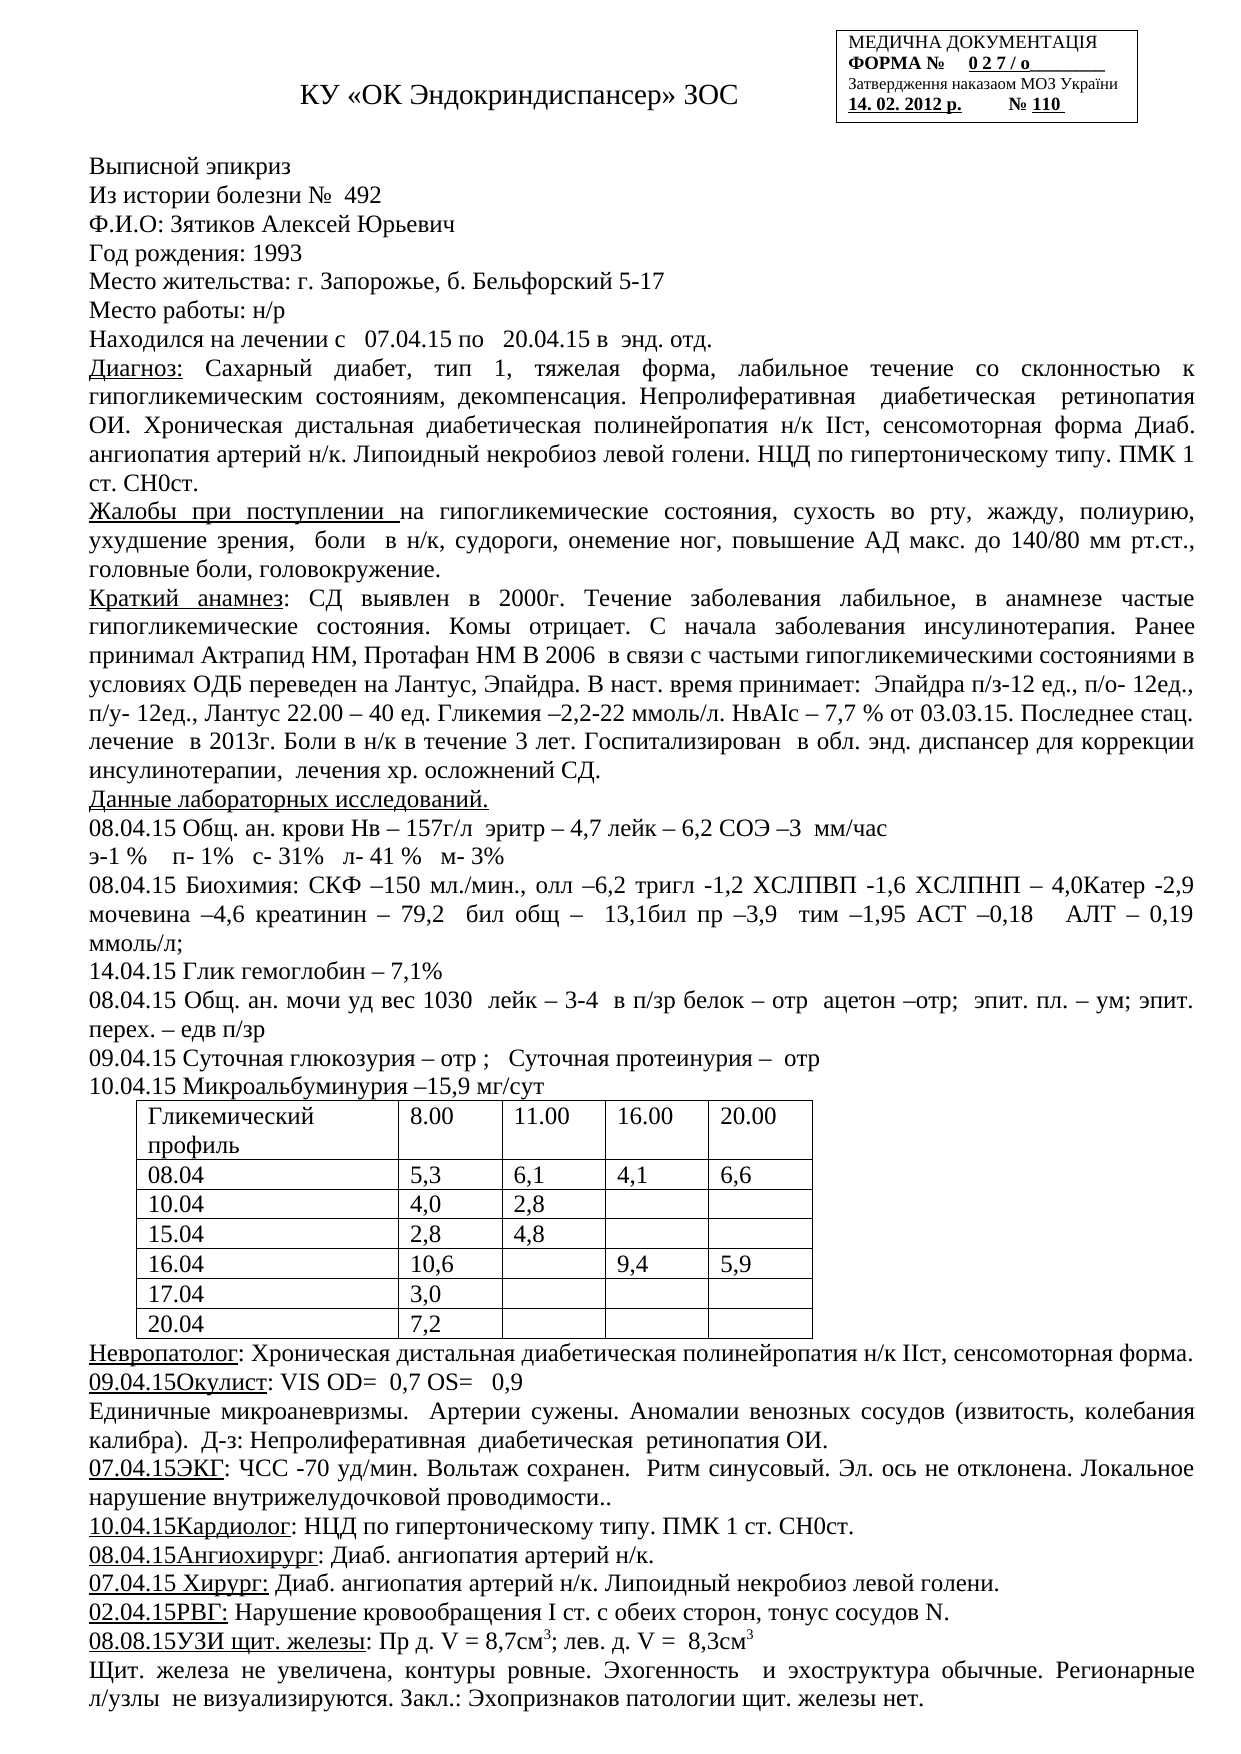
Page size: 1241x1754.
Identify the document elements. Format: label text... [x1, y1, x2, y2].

text Место работы: н/р [89, 295, 1196, 324]
subtitle Выписной эпикриз [89, 151, 1202, 180]
text 07.04.15ЭКГ: ЧСС -70 уд/мин. Вольтаж сохранен. Ритм синусовый. Эл. ось не отклонена. Локальное нарушение внутрижелудочковой проводимости.. [89, 1453, 1196, 1511]
text 07.04.15 Хирург: Диаб. ангиопатия артерий н/к. Липоидный некробиоз левой голени. [89, 1568, 1196, 1597]
text 09.04.15Окулист: VIS OD= 0,7 OS= 0,9 [89, 1367, 1196, 1396]
subtitle Из истории болезни № 492 [89, 180, 1196, 209]
table_cell 5,9 [709, 1249, 812, 1278]
table_cell 5,3 [399, 1160, 502, 1188]
text Единичные микроаневризмы. Артерии сужены. Аномалии венозных сосудов (извитость, колебания калибра). Д-з: Непролиферативная диабетическая ретинопатия ОИ. [89, 1396, 1196, 1453]
table_cell [709, 1219, 812, 1248]
table_cell [503, 1249, 605, 1278]
text 09.04.15 Суточная глюкозурия – отр ; Суточная протеинурия – отр [89, 1043, 1196, 1071]
table_cell 16.04 [137, 1249, 398, 1278]
table_cell 7,2 [399, 1309, 502, 1337]
table_cell [503, 1279, 605, 1308]
table_cell [606, 1309, 708, 1337]
table_cell 6,6 [709, 1160, 812, 1188]
table_cell 20.04 [137, 1309, 398, 1337]
text 08.04.15Ангиохирург: Диаб. ангиопатия артерий н/к. [89, 1540, 1196, 1568]
table_cell 9,4 [606, 1249, 708, 1278]
text Краткий анамнез: СД выявлен в 2000г. Течение заболевания лабильное, в анамнезе частые гипогликемические состояния. Комы отрицает. С начала заболевания инсулинотерапия. Ранее принимал Актрапид НМ, Протафан НМ В 2006 в связи с частыми гипогликемическими состояниями в условиях ОДБ переведен на Лантус, Эпайдра. В наст. время принимает: Эпайдра п/з-12 ед., п/о- 12ед., п/у- 12ед., Лантус 22.00 – 40 ед. Гликемия –2,2-22 ммоль/л. НвАIс – 7,7 % от 03.03.15. Последнее стац. лечение в 2013г. Боли в н/к в течение 3 лет. Госпитализирован в обл. энд. диспансер для коррекции инсулинотерапии, лечения хр. осложнений СД. [89, 583, 1196, 784]
table_cell 17.04 [137, 1279, 398, 1308]
text 02.04.15РВГ: Нарушение кровообращения I ст. с обеих сторон, тонус сосудов N. [89, 1597, 1196, 1626]
table_cell 4,1 [606, 1160, 708, 1188]
table_cell 15.04 [137, 1219, 398, 1248]
text 08.04.15 Биохимия: СКФ –150 мл./мин., олл –6,2 тригл -1,2 ХСЛПВП -1,6 ХСЛПНП – 4,0Катер -2,9 мочевина –4,6 креатинин – 79,2 бил общ – 13,1бил пр –3,9 тим –1,95 АСТ –0,18 АЛТ – 0,19 ммоль/л; [89, 870, 1196, 956]
text Жалобы при поступлении на гипогликемические состояния, сухость во рту, жажду, полиурию, ухудшение зрения, боли в н/к, судороги, онемение ног, повышение АД макс. до 140/80 мм рт.ст., головные боли, головокружение. [89, 496, 1196, 583]
text Год рождения: 1993 [89, 238, 1196, 266]
table_cell [709, 1309, 812, 1337]
text Щит. железа не увеличена, контуры ровные. Эхогенность и эхоструктура обычные. Регионарные л/узлы не визуализируются. Закл.: Эхопризнаков патологии щит. железы нет. [89, 1655, 1196, 1712]
table_cell 08.04 [137, 1160, 398, 1188]
table_cell 6,1 [503, 1160, 605, 1188]
table_cell [709, 1190, 812, 1218]
subtitle 08.04.15 Общ. ан. мочи уд вес 1030 лейк – 3-4 в п/зр белок – отр ацетон –отр; эпит. пл. – ум; эпит. перех. – едв п/зр [89, 985, 1196, 1043]
subtitle Ф.И.О: Зятиков Алексей Юрьевич [89, 209, 1196, 238]
text Данные лабораторных исследований. [89, 784, 1196, 813]
table_cell 10,6 [399, 1249, 502, 1278]
text 08.08.15УЗИ щит. железы: Пр д. V = 8,7см3; лев. д. V = 8,3см3 [89, 1626, 1196, 1655]
text 14.04.15 Глик гемоглобин – 7,1% [89, 956, 1196, 985]
table_header 8.00 [399, 1101, 502, 1159]
table_cell 4,8 [503, 1219, 605, 1248]
text Диагноз: Сахарный диабет, тип 1, тяжелая форма, лабильное течение со склонностью к гипогликемическим состояниям, декомпенсация. Непролиферативная диабетическая ретинопатия ОИ. Хроническая дистальная диабетическая полинейропатия н/к IIст, сенсомоторная форма Диаб. ангиопатия артерий н/к. Липоидный некробиоз левой голени. НЦД по гипертоническому типу. ПМК 1 ст. СН0ст. [89, 353, 1196, 496]
table_cell [709, 1279, 812, 1308]
table_header 11.00 [503, 1101, 605, 1159]
table_cell [606, 1279, 708, 1308]
table_header Гликемический профиль [137, 1101, 398, 1159]
text э-1 % п- 1% с- 31% л- 41 % м- 3% [89, 841, 1196, 870]
subtitle 10.04.15 Микроальбуминурия –15,9 мг/сут [89, 1071, 1196, 1100]
text Невропатолог: Хроническая дистальная диабетическая полинейропатия н/к IIст, сенсомоторная форма. [89, 1338, 1196, 1367]
table_cell [503, 1309, 605, 1337]
text Находился на лечении с 07.04.15 по 20.04.15 в энд. отд. [89, 324, 1196, 353]
table_cell 2,8 [503, 1190, 605, 1218]
table_cell 4,0 [399, 1190, 502, 1218]
text 10.04.15Кардиолог: НЦД по гипертоническому типу. ПМК 1 ст. СН0ст. [89, 1511, 1196, 1540]
table_cell 10.04 [137, 1190, 398, 1218]
table_header 20.00 [709, 1101, 812, 1159]
table_cell [606, 1219, 708, 1248]
text 08.04.15 Общ. ан. крови Нв – 157г/л эритр – 4,7 лейк – 6,2 СОЭ –3 мм/час [89, 813, 1196, 841]
table_header 16.00 [606, 1101, 708, 1159]
text Место жительства: г. Запорожье, б. Бельфорский 5-17 [89, 266, 1196, 295]
table_cell [606, 1190, 708, 1218]
table_cell 2,8 [399, 1219, 502, 1248]
table_cell 3,0 [399, 1279, 502, 1308]
